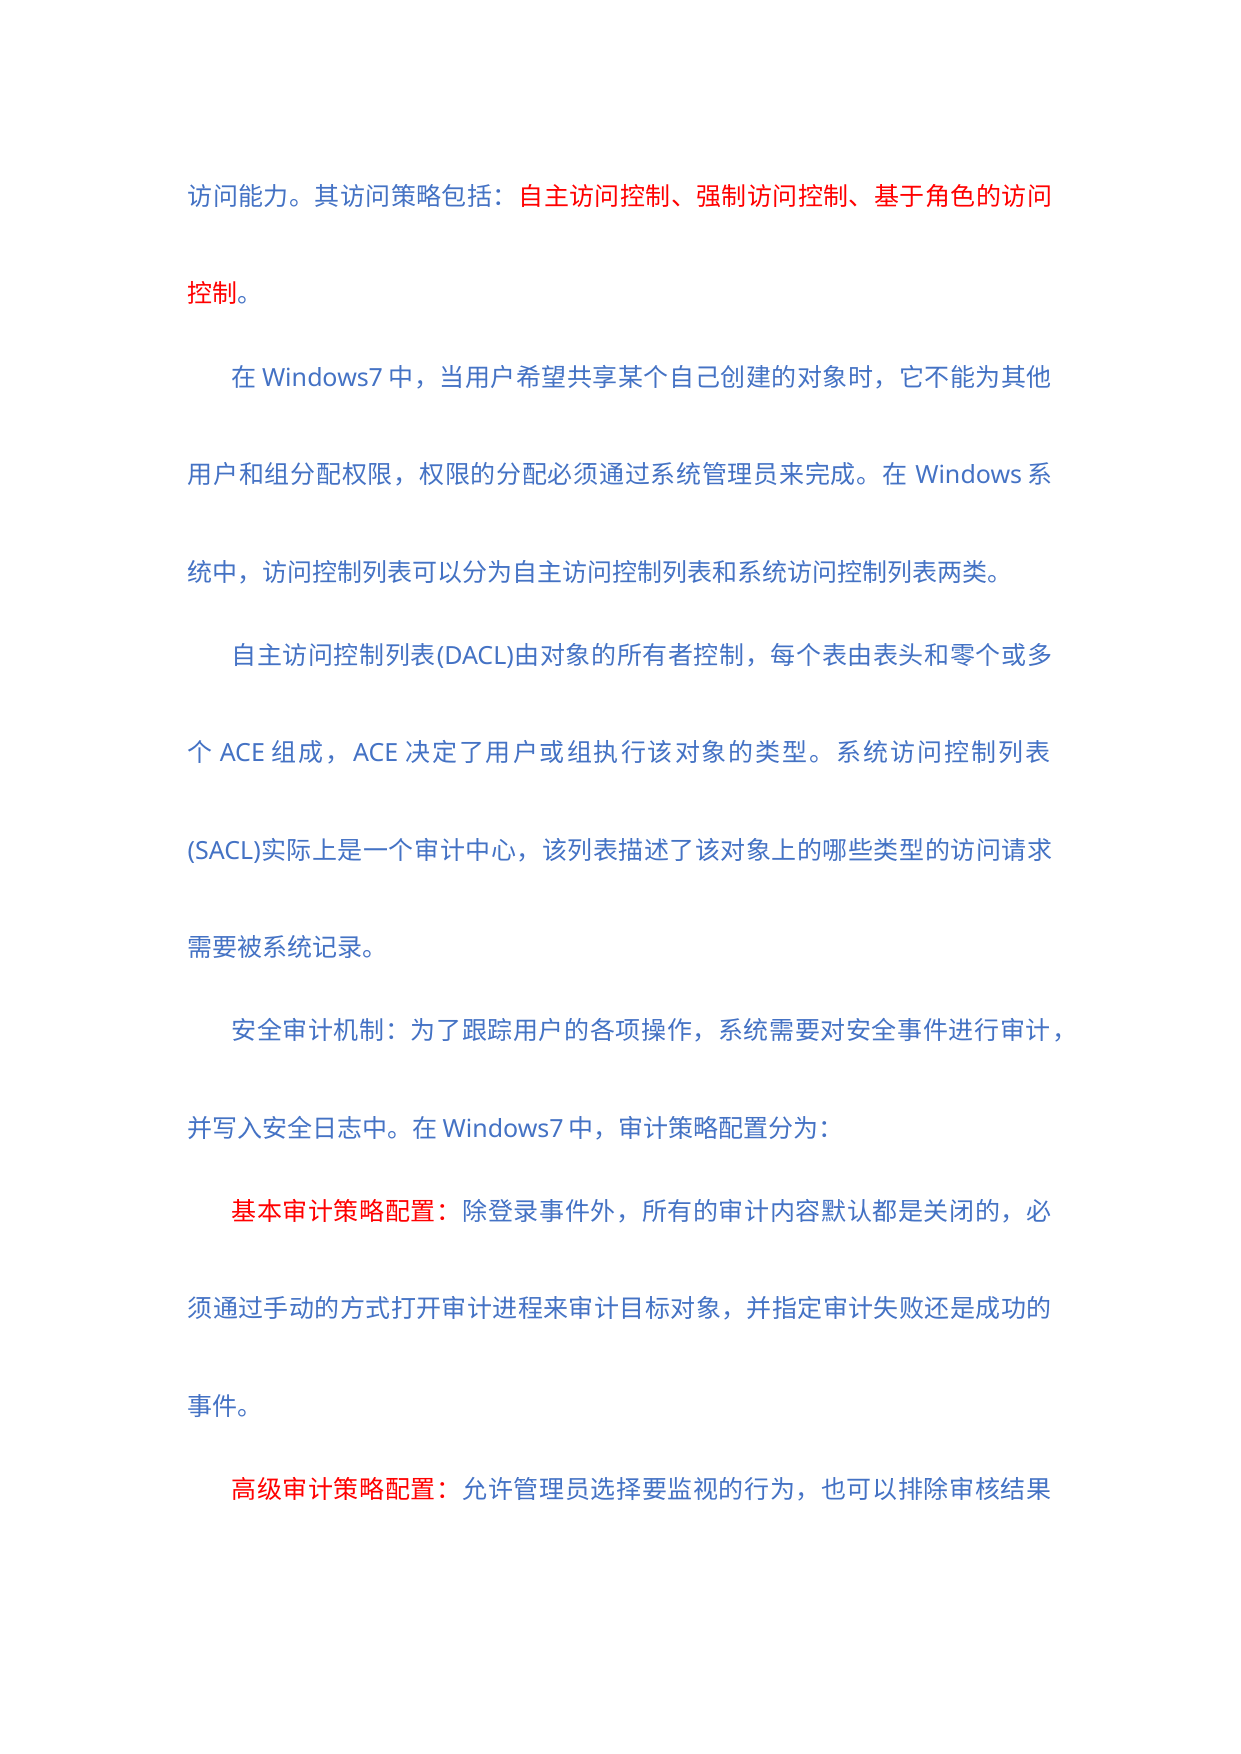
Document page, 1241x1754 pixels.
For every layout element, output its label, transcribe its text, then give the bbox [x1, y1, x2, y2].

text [187, 162, 1053, 324]
text 基本审计策略配置：除登录事件外，所有的审计内容默认都是关闭的，必须通过手动的方式打开审计进程来审计目标对象，并指定审计失败还是成功的事件。 [187, 1177, 1053, 1437]
text 自主访问控制列表(DACL)由对象的所有者控制，每个表由表头和零个或多个ACE组成，ACE决定了用户或组执行该对象的类型。系统访问控制列表(SACL)实际上是一个审计中心，该列表描述了该对象上的哪些类型的访问请求需要被系统记录。 [187, 621, 1053, 978]
text 在Windows7中，当用户希望共享某个自己创建的对象时，它不能为其他用户和组分配权限，权限的分配必须通过系统管理员来完成。在Windows系统中，访问控制列表可以分为自主访问控制列表和系统访问控制列表两类。 [187, 343, 1053, 603]
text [187, 1455, 1053, 1520]
text 安全审计机制：为了跟踪用户的各项操作，系统需要对安全事件进行审计，并写入安全日志中。在Windows7中，审计策略配置分为： [187, 996, 1053, 1159]
